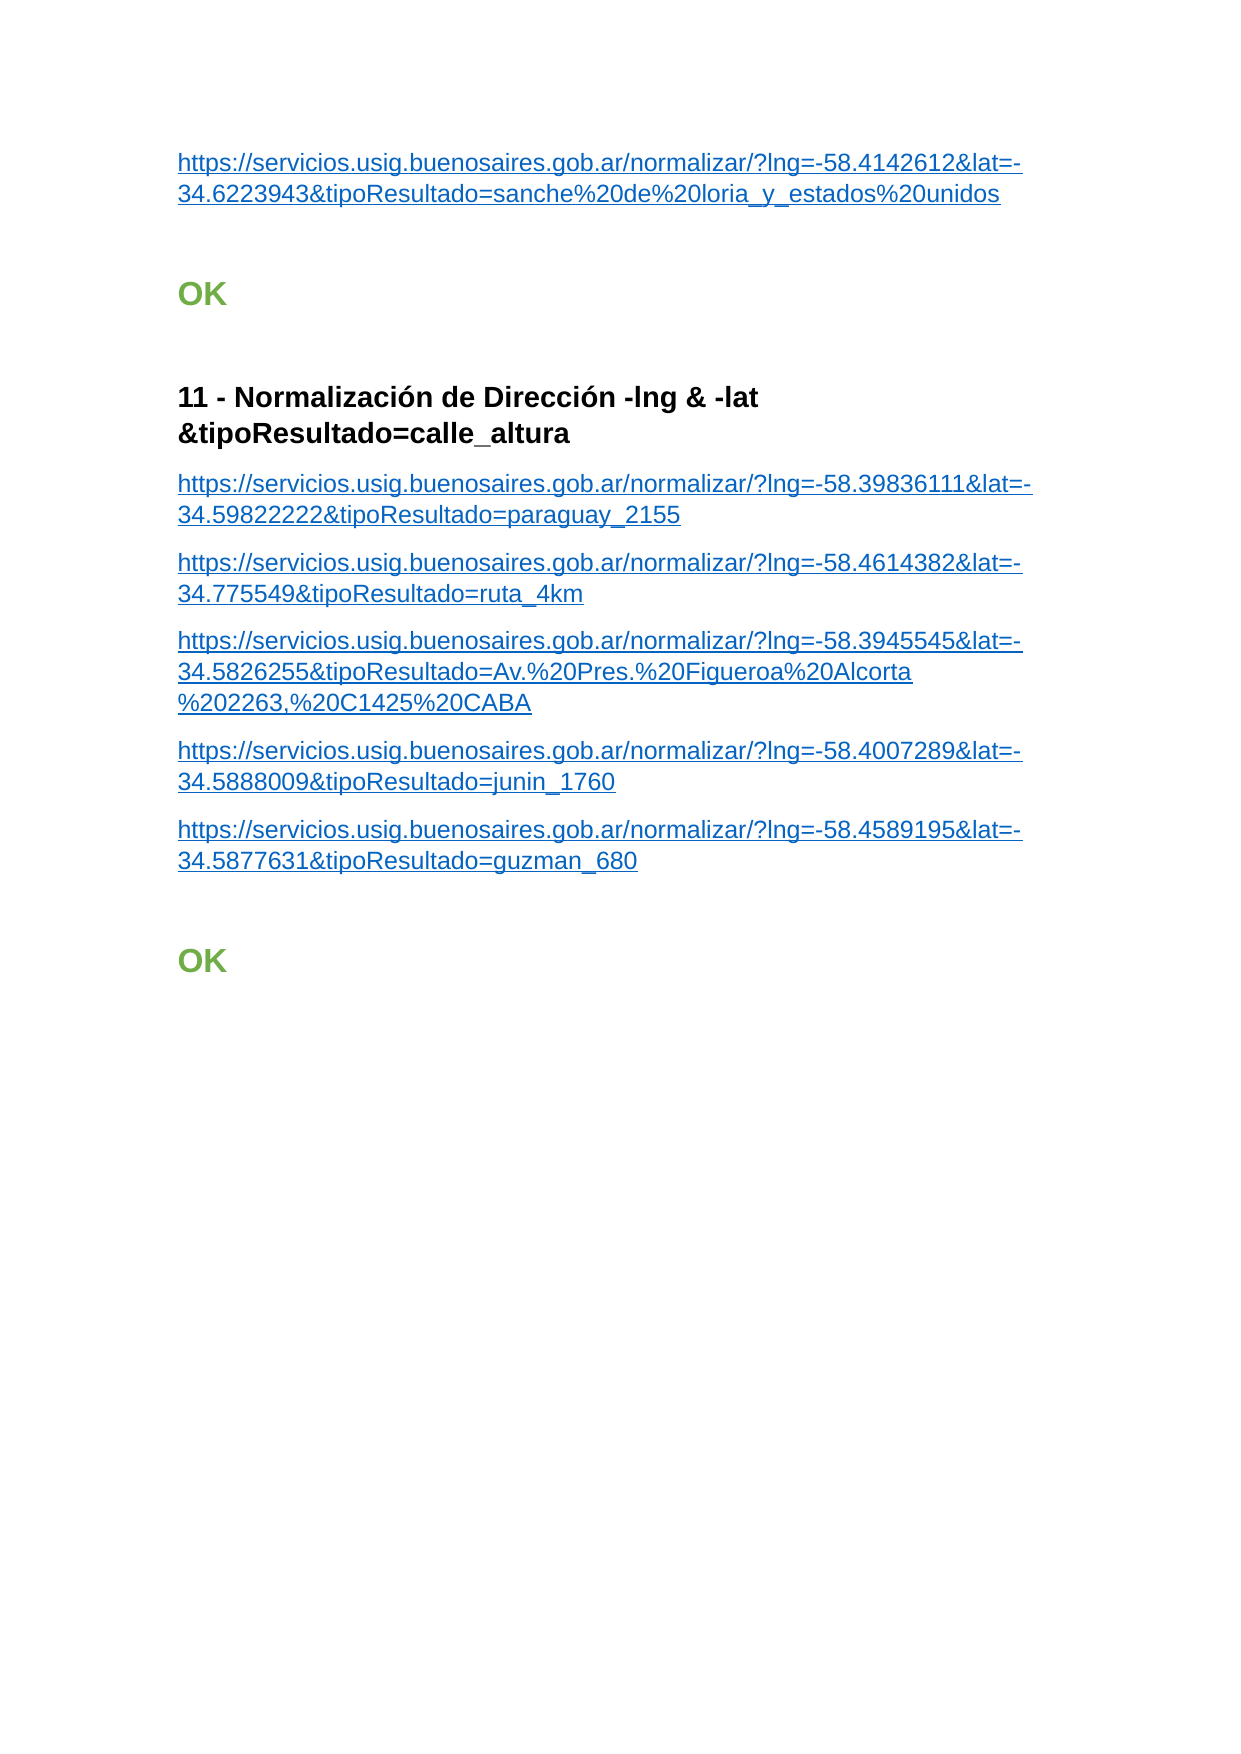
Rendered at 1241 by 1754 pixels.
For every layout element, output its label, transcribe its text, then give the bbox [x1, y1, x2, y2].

text https://servicios.usig.buenosaires.gob.ar/normalizar/?lng=-58.4142612&lat=-34.6223943&tipoResultado=sanche%20de%20loria_y_estados%20unidos [177, 148, 1063, 207]
text OK [177, 941, 1063, 980]
text 11 - Normalización de Dirección -lng & -lat &tipoResultado=calle_altura [177, 380, 1063, 449]
text https://servicios.usig.buenosaires.gob.ar/normalizar/?lng=-58.39836111&lat=-34.59822222&tipoResultado=paraguay_2155 [177, 469, 1063, 529]
text https://servicios.usig.buenosaires.gob.ar/normalizar/?lng=-58.4007289&lat=-34.5888009&tipoResultado=junin_1760 [177, 736, 1063, 796]
text https://servicios.usig.buenosaires.gob.ar/normalizar/?lng=-58.4589195&lat=-34.5877631&tipoResultado=guzman_680 [177, 815, 1063, 875]
text https://servicios.usig.buenosaires.gob.ar/normalizar/?lng=-58.4614382&lat=-34.775549&tipoResultado=ruta_4km [177, 548, 1063, 607]
text https://servicios.usig.buenosaires.gob.ar/normalizar/?lng=-58.3945545&lat=-34.5826255&tipoResultado=Av.%20Pres.%20Figueroa%20Alcorta%202263,%20C1425%20CABA [177, 626, 1063, 717]
text OK [177, 274, 1063, 312]
